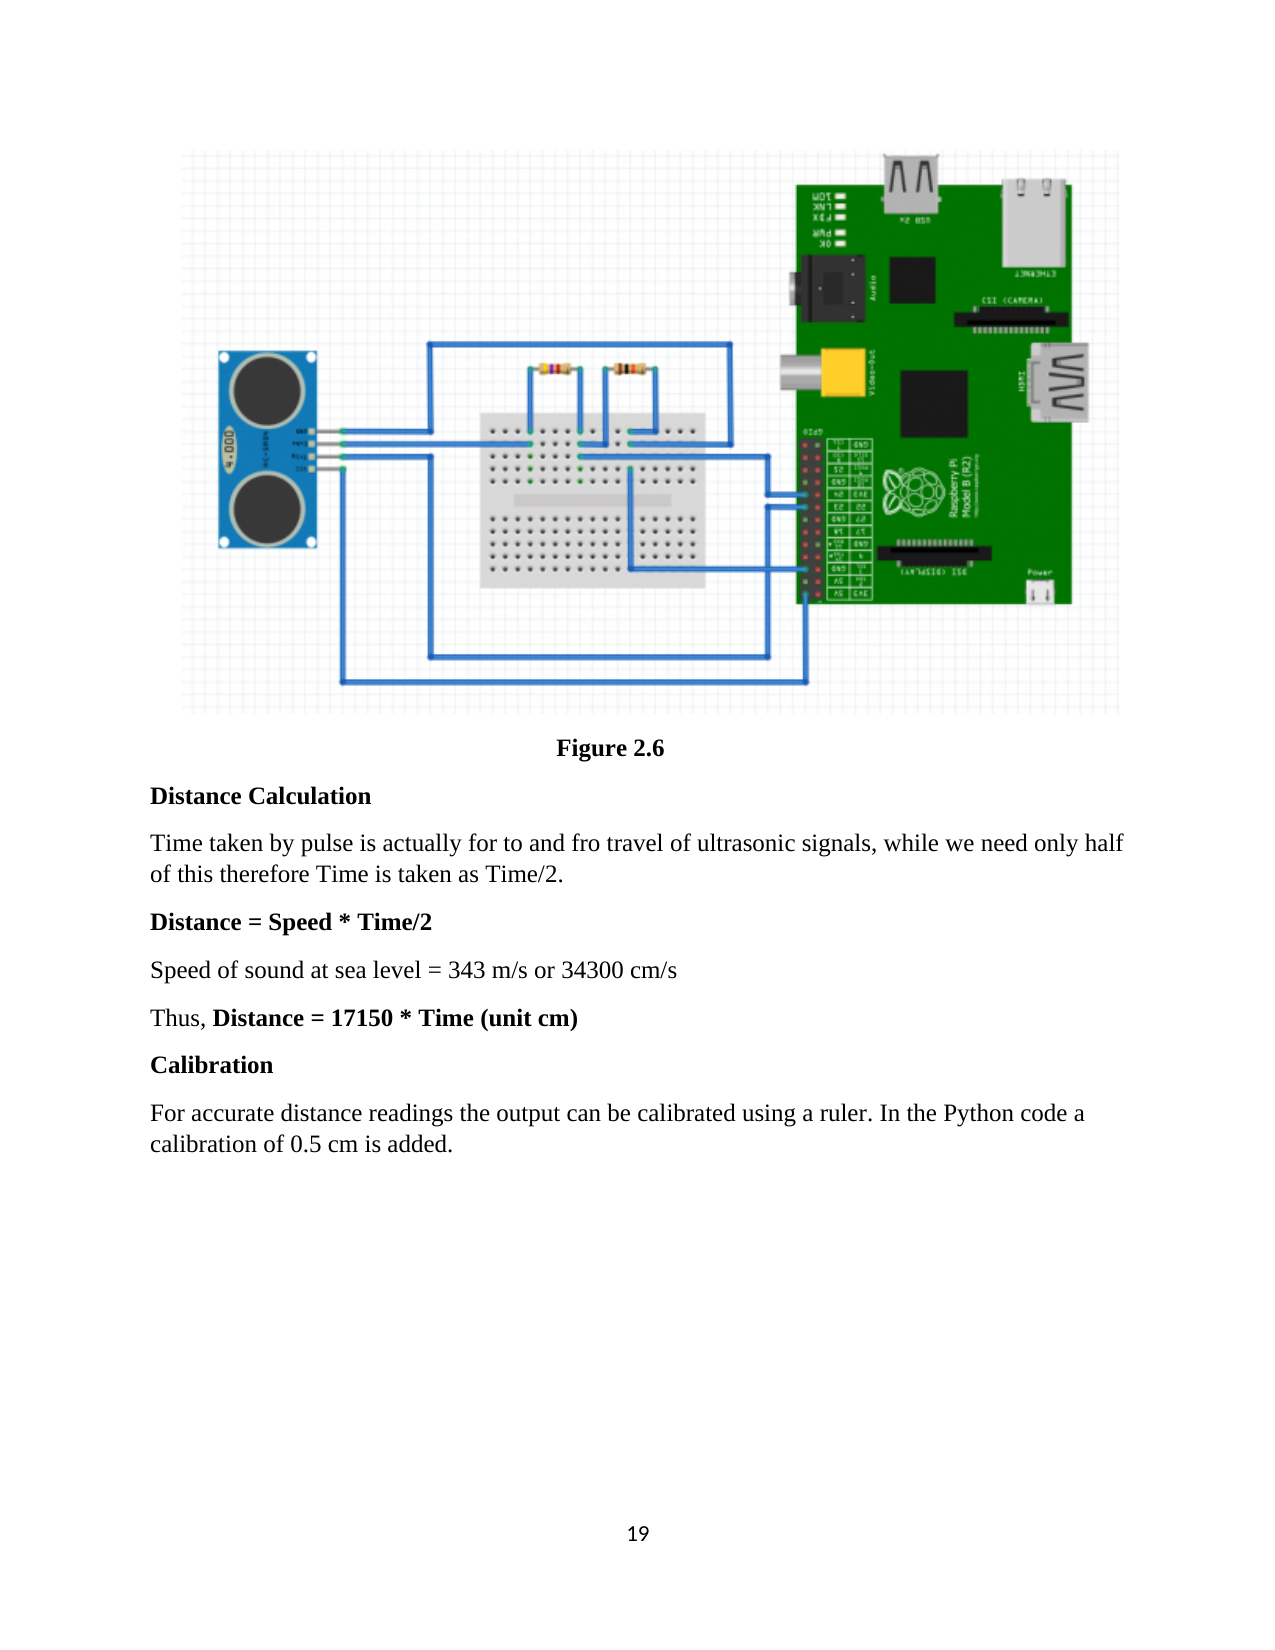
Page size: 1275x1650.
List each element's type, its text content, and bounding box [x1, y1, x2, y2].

text Time taken by pulse is actually for to and fro travel of ultrasonic signals, while we need only half of this therefore Time is taken as Time/2. [150, 828, 1125, 888]
text Speed of sound at sea level = 343 m/s or 34300 cm/s [150, 955, 1125, 984]
picture [181, 150, 1119, 714]
text Distance = Speed * Time/2 [150, 907, 1125, 936]
text Calibration [150, 1050, 1125, 1079]
text Thus, Distance = 17150 * Time (unit cm) [150, 1003, 1125, 1031]
text Distance Calculation [150, 781, 1125, 809]
text For accurate distance readings the output can be calibrated using a ruler. In the Python code a calibration of 0.5 cm is added. [150, 1098, 1125, 1158]
text Figure 2.6 [150, 733, 1125, 762]
